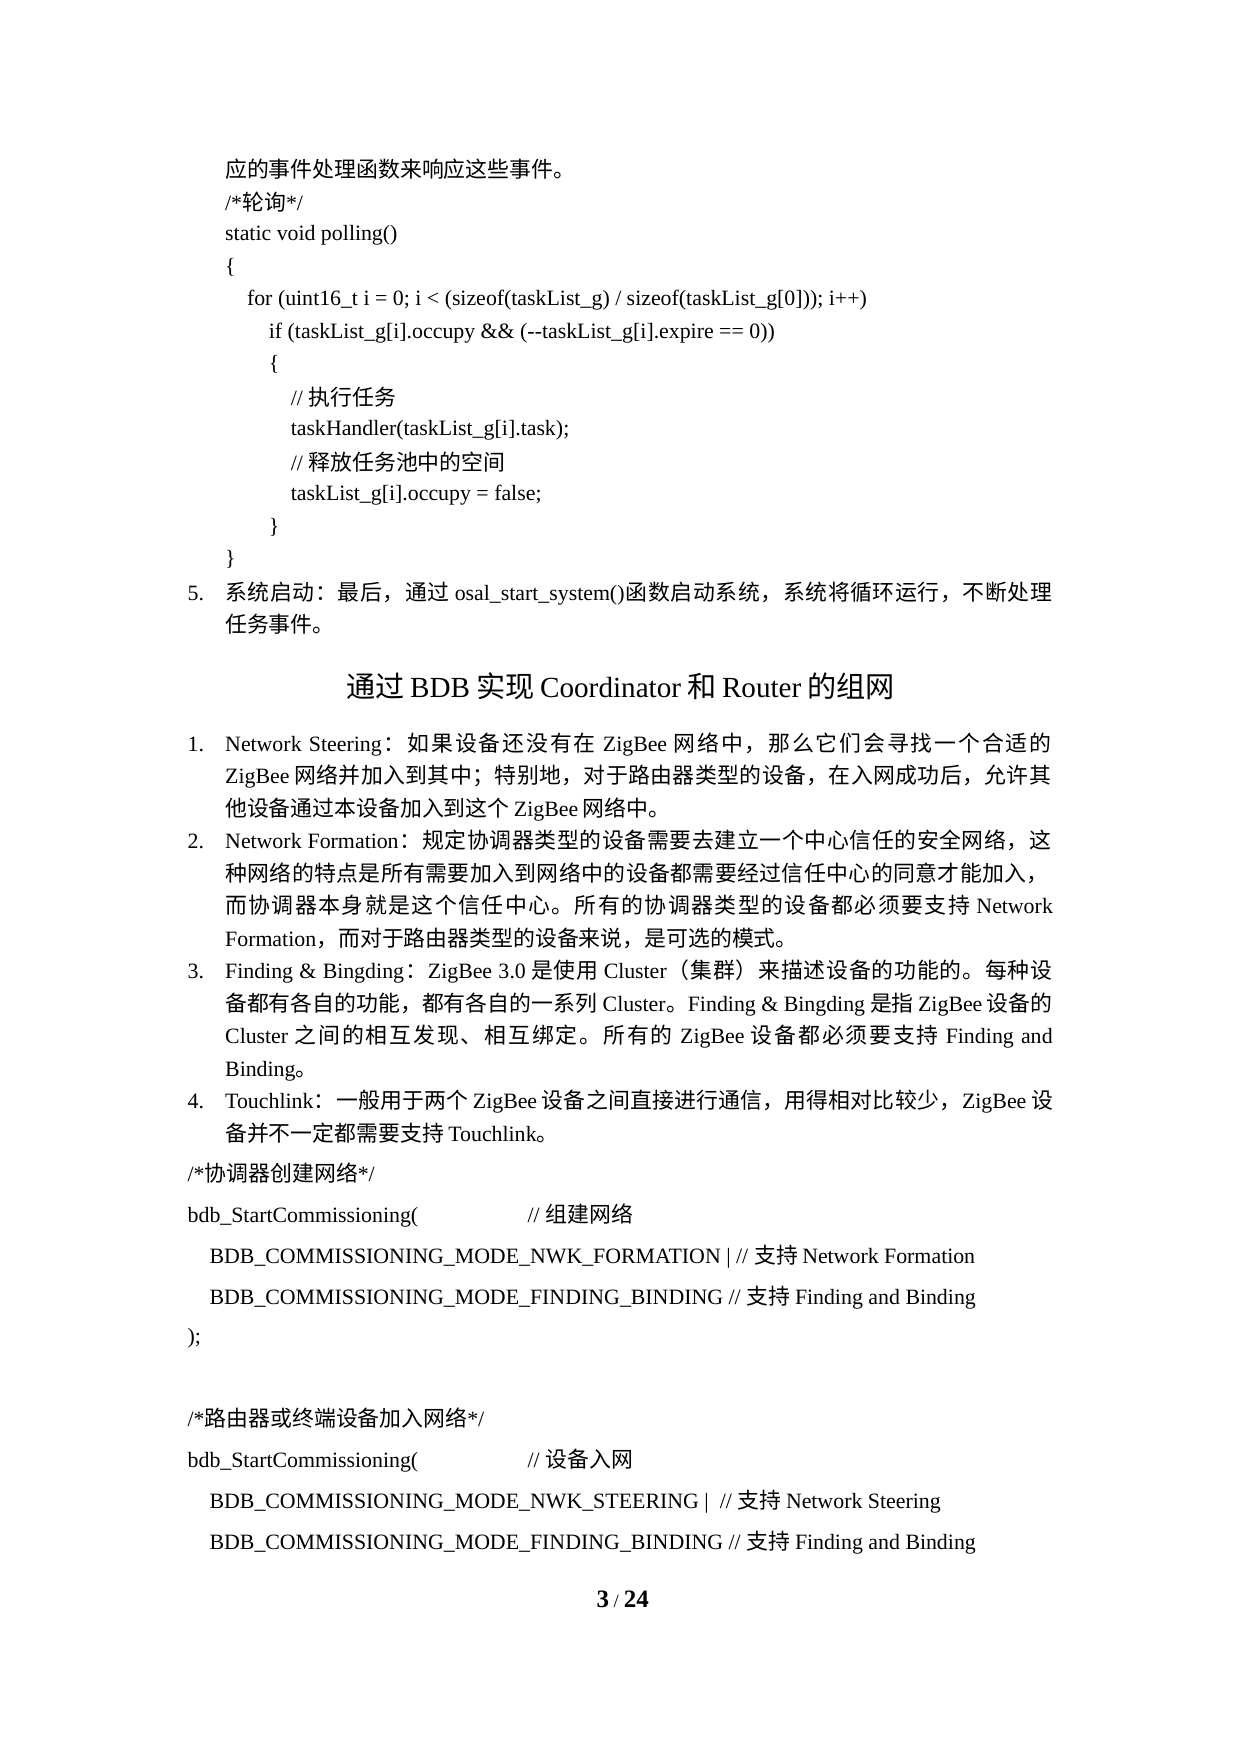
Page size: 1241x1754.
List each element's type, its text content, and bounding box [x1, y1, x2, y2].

list taskHandler(taskList_g[i].task); [225, 412, 1053, 444]
list Network Formation：规定协调器类型的设备需要去建立一个中心信任的安全网络，这种网络的特点是所有需要加入到网络中的设备都需要经过信任中心的同意才能加入，而协调器本身就是这个信任中心。所有的协调器类型的设备都必须要支持Network Formation，而对于路由器类型的设备来说，是可选的模式。 [187, 823, 1053, 953]
text bdb_StartCommissioning( // 组建网络 [187, 1197, 1053, 1229]
list if (taskList_g[i].occupy && (--taskList_g[i].expire == 0)) [225, 314, 1053, 347]
list for (uint16_t i = 0; i < (sizeof(taskList_g) / sizeof(taskList_g[0])); i++) [225, 282, 1053, 314]
subtitle 通过BDB实现Coordinator和Router的组网 [187, 652, 1053, 717]
list static void polling() [225, 217, 1053, 249]
list { [225, 347, 1053, 379]
list } [225, 509, 1053, 542]
text BDB_COMMISSIONING_MODE_NWK_FORMATION | // 支持Network Formation [187, 1238, 1053, 1270]
text /*路由器或终端设备加入网络*/ [187, 1401, 1053, 1433]
list } [225, 542, 1053, 574]
text /*协调器创建网络*/ [187, 1156, 1053, 1188]
list 系统启动：最后，通过osal_start_system()函数启动系统，系统将循环运行，不断处理任务事件。 [187, 574, 1053, 639]
text BDB_COMMISSIONING_MODE_FINDING_BINDING // 支持Finding and Binding [187, 1278, 1053, 1311]
text BDB_COMMISSIONING_MODE_NWK_STEERING | // 支持Network Steering [187, 1483, 1053, 1515]
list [187, 152, 1053, 184]
text BDB_COMMISSIONING_MODE_FINDING_BINDING // 支持Finding and Binding [187, 1523, 1053, 1556]
list Network Steering：如果设备还没有在ZigBee网络中，那么它们会寻找一个合适的ZigBee网络并加入到其中；特别地，对于路由器类型的设备，在入网成功后，允许其他设备通过本设备加入到这个ZigBee网络中。 [187, 725, 1053, 823]
text ); [187, 1319, 1053, 1352]
list // 释放任务池中的空间 [225, 444, 1053, 477]
list Touchlink：一般用于两个ZigBee设备之间直接进行通信，用得相对比较少，ZigBee设备并不一定都需要支持Touchlink。 [187, 1083, 1053, 1148]
list Finding & Bingding：ZigBee 3.0是使用Cluster（集群）来描述设备的功能的。每种设备都有各自的功能，都有各自的一系列Cluster。Finding & Bingding是指ZigBee设备的Cluster之间的相互发现、相互绑定。所有的ZigBee设备都必须要支持Finding and Binding。 [187, 953, 1053, 1083]
list taskList_g[i].occupy = false; [225, 477, 1053, 509]
list { [225, 249, 1053, 282]
list // 执行任务 [225, 379, 1053, 412]
list /*轮询*/ [225, 184, 1053, 217]
text bdb_StartCommissioning( // 设备入网 [187, 1442, 1053, 1474]
